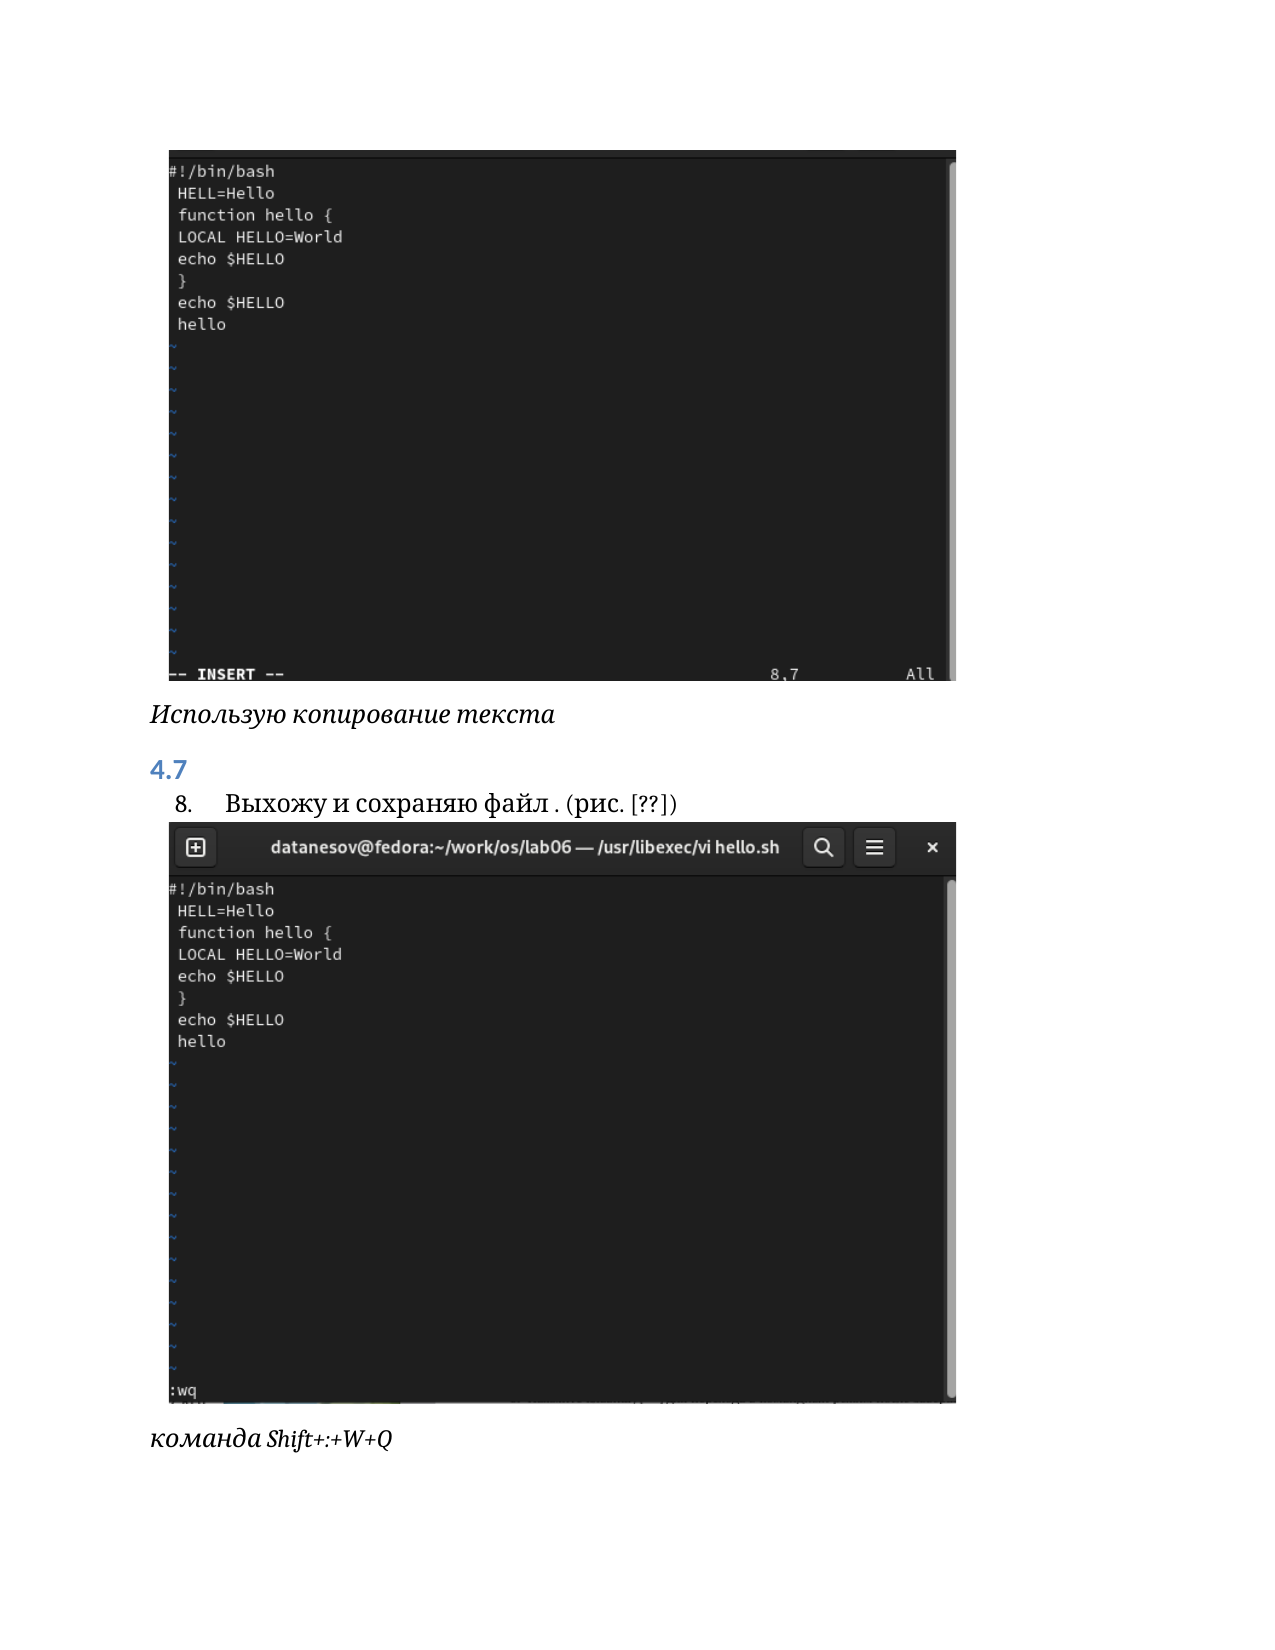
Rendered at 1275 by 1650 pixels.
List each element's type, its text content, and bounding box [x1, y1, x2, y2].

text Использую копирование текста [150, 701, 1125, 730]
picture [168, 150, 957, 681]
picture [168, 822, 957, 1404]
subtitle 4.7 [150, 751, 1125, 787]
text команда Shift+:+W+Q [150, 1425, 1125, 1453]
list Выхожу и сохраняю файл . (рис. [??]) [175, 790, 1125, 819]
